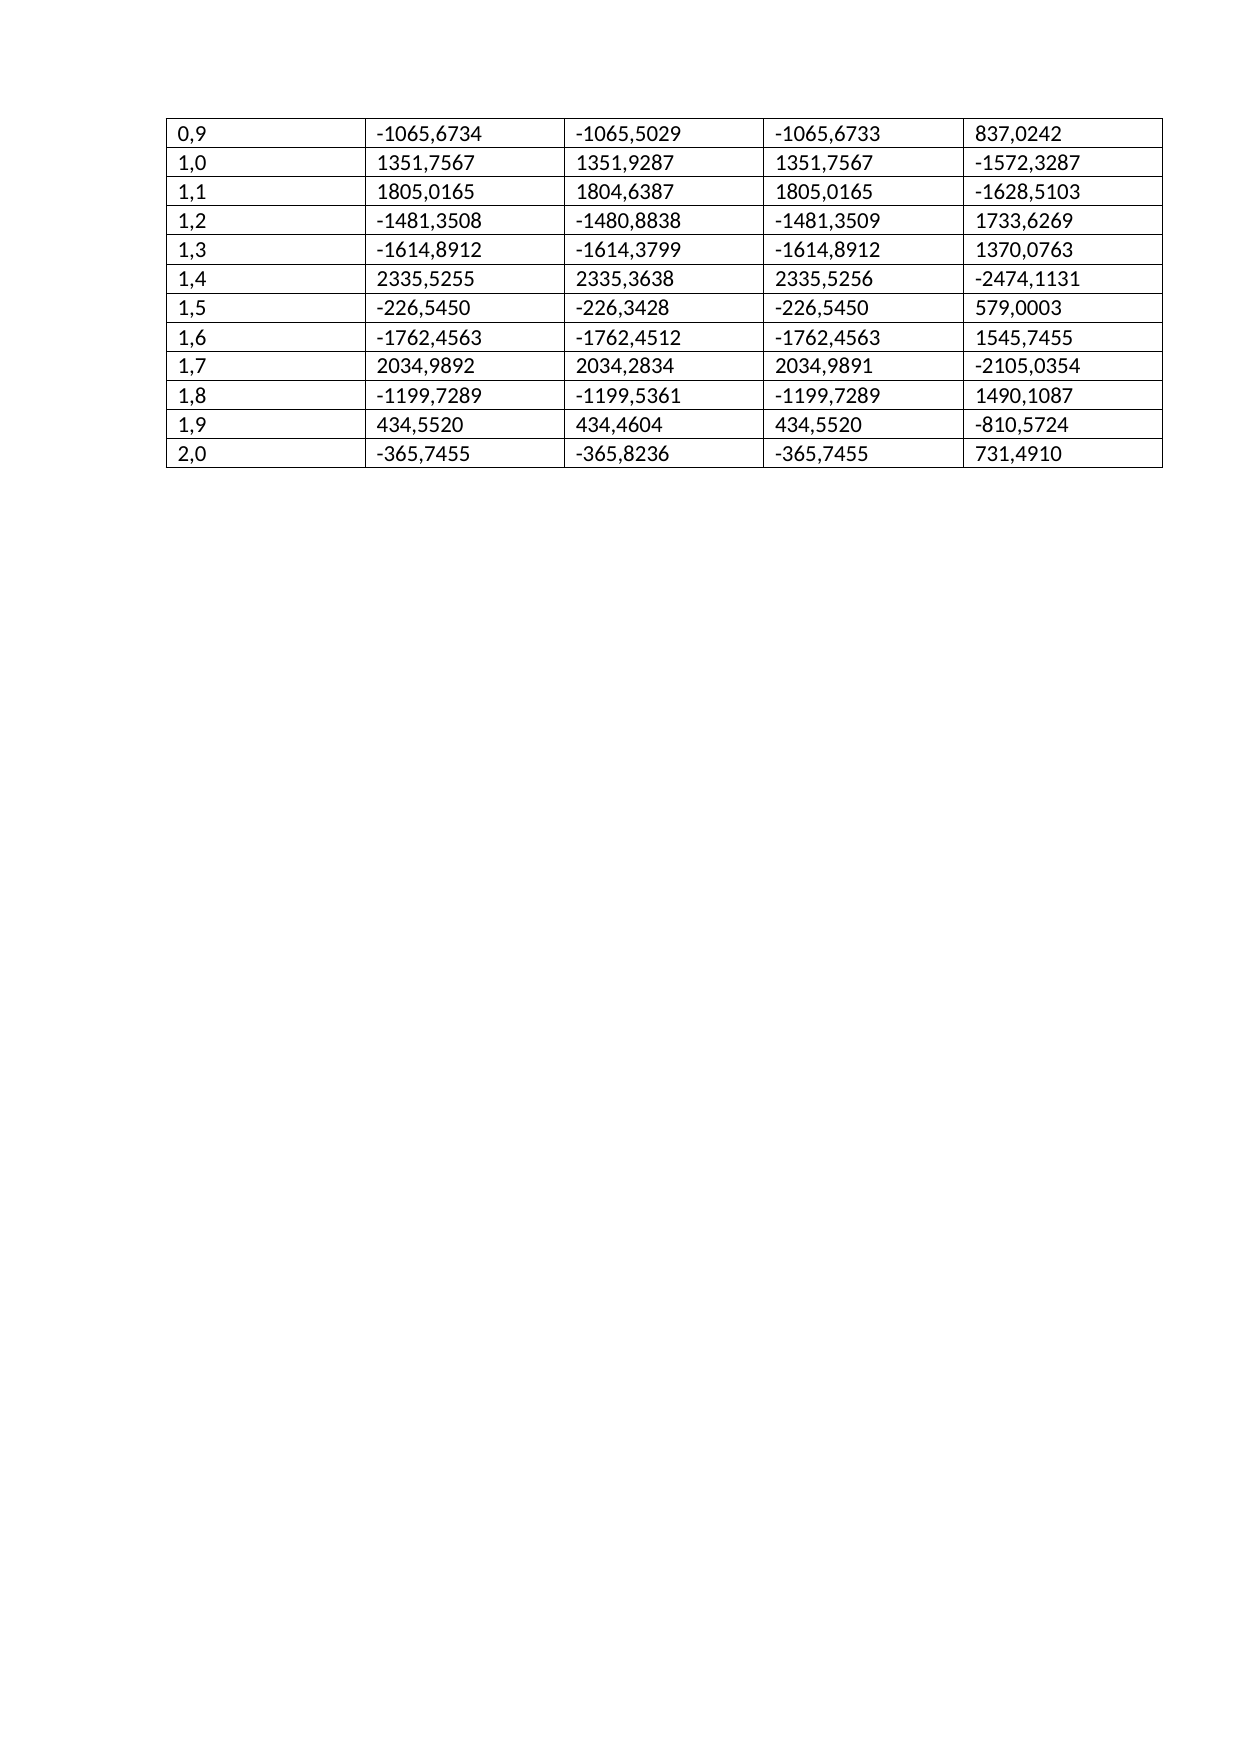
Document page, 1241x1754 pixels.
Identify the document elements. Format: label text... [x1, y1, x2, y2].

table_cell 1,5 [167, 294, 365, 322]
table_cell 2034,2834 [565, 352, 763, 380]
table_cell 1,0 [167, 148, 365, 176]
table_cell 1490,1087 [964, 381, 1162, 409]
table_cell -226,5450 [366, 294, 564, 322]
table_cell 1,9 [167, 410, 365, 438]
table_cell 1805,0165 [366, 177, 564, 205]
table_cell -1480,8838 [565, 206, 763, 234]
table_cell 1,7 [167, 352, 365, 380]
table_cell 0,9 [167, 119, 365, 147]
table_cell -1199,7289 [764, 381, 963, 409]
table_cell -1762,4563 [366, 323, 564, 351]
table_cell -1065,6734 [366, 119, 564, 147]
table_cell 2335,3638 [565, 265, 763, 292]
table_cell -1614,8912 [366, 235, 564, 263]
table_cell 2335,5255 [366, 265, 564, 292]
table_cell 579,0003 [964, 294, 1162, 322]
table_cell -1481,3509 [764, 206, 963, 234]
table_cell -1481,3508 [366, 206, 564, 234]
table_cell 1804,6387 [565, 177, 763, 205]
table_cell 2034,9892 [366, 352, 564, 380]
table_cell 1351,9287 [565, 148, 763, 176]
table_cell -1762,4563 [764, 323, 963, 351]
table_cell -1199,5361 [565, 381, 763, 409]
table_cell 1,6 [167, 323, 365, 351]
table_cell -365,8236 [565, 439, 763, 467]
table_cell -226,5450 [764, 294, 963, 322]
table_cell 1733,6269 [964, 206, 1162, 234]
table_cell 1370,0763 [964, 235, 1162, 263]
table_cell -365,7455 [764, 439, 963, 467]
table_cell -365,7455 [366, 439, 564, 467]
table_cell 1,1 [167, 177, 365, 205]
table_cell 1,2 [167, 206, 365, 234]
table_cell 837,0242 [964, 119, 1162, 147]
table_cell 731,4910 [964, 439, 1162, 467]
table_cell -1614,3799 [565, 235, 763, 263]
table_cell -226,3428 [565, 294, 763, 322]
table_cell -1762,4512 [565, 323, 763, 351]
table_cell -2474,1131 [964, 265, 1162, 292]
table_cell 1545,7455 [964, 323, 1162, 351]
table_cell 434,5520 [764, 410, 963, 438]
table_cell 1,8 [167, 381, 365, 409]
table_cell 434,5520 [366, 410, 564, 438]
table_cell 2,0 [167, 439, 365, 467]
table_cell 2335,5256 [764, 265, 963, 292]
table_cell 1,4 [167, 265, 365, 292]
table_cell 1805,0165 [764, 177, 963, 205]
table_cell -1572,3287 [964, 148, 1162, 176]
table_cell 2034,9891 [764, 352, 963, 380]
table_cell -1065,6733 [764, 119, 963, 147]
table_cell -1628,5103 [964, 177, 1162, 205]
table_cell -1065,5029 [565, 119, 763, 147]
table_cell -1614,8912 [764, 235, 963, 263]
table_cell -1199,7289 [366, 381, 564, 409]
table_cell 434,4604 [565, 410, 763, 438]
table_cell -810,5724 [964, 410, 1162, 438]
table_cell 1351,7567 [366, 148, 564, 176]
table_cell -2105,0354 [964, 352, 1162, 380]
table_cell 1351,7567 [764, 148, 963, 176]
table_cell 1,3 [167, 235, 365, 263]
